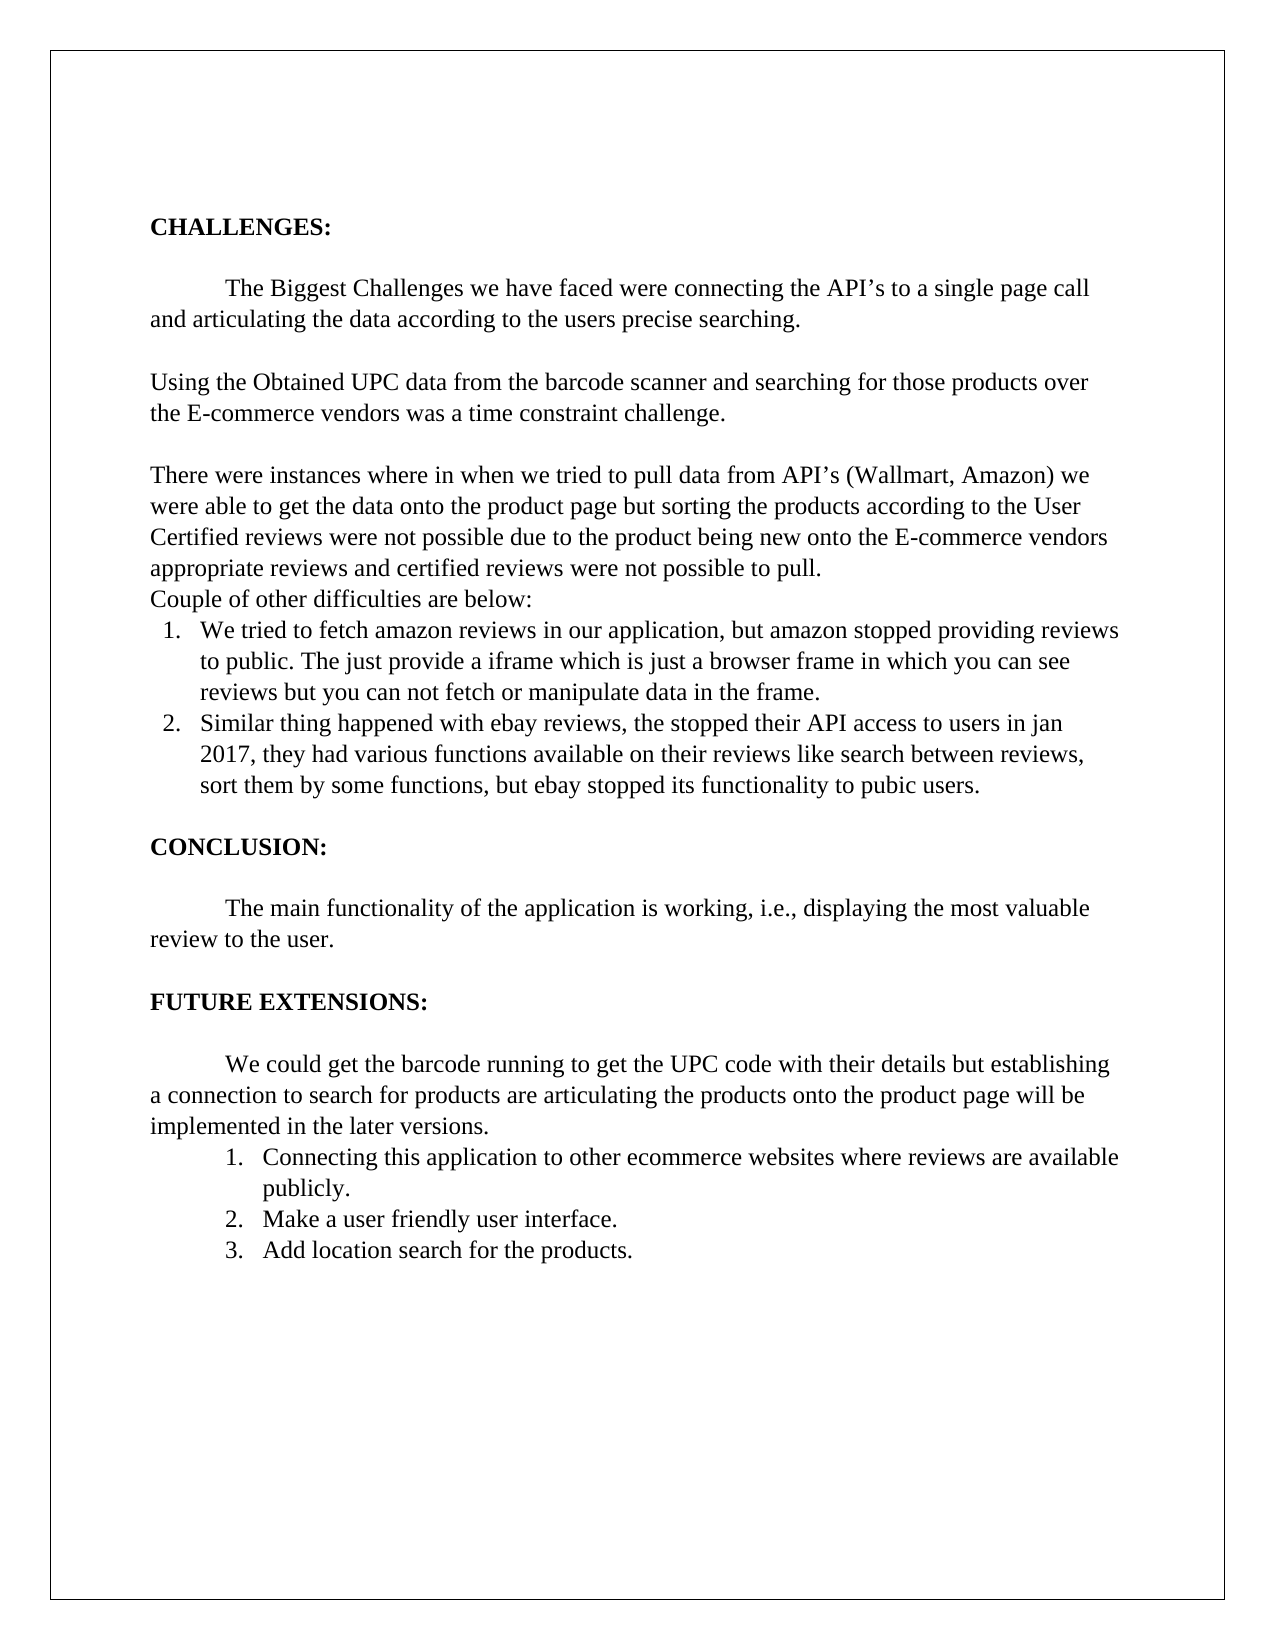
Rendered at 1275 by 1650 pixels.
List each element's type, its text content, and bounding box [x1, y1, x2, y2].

text The main functionality of the application is working, i.e., displaying the most valuable review to the user. [150, 893, 1125, 953]
text The Biggest Challenges we have faced were connecting the API’s to a single page call and articulating the data according to the users precise searching. [150, 273, 1125, 333]
text Using the Obtained UPC data from the barcode scanner and searching for those products over the E-commerce vendors was a time constraint challenge. [150, 367, 1125, 426]
text CHALLENGES: [150, 212, 1125, 241]
text There were instances where in when we tried to pull data from API’s (Wallmart, Amazon) we were able to get the data onto the product page but sorting the products according to the User Certified reviews were not possible due to the product being new onto the E-commerce vendors appropriate reviews and certified reviews were not possible to pull. [150, 460, 1125, 582]
text We could get the barcode running to get the UPC code with their details but establishing a connection to search for products are articulating the products onto the product page will be implemented in the later versions. [150, 1049, 1125, 1139]
list Make a user friendly user interface. [225, 1204, 1125, 1233]
list Similar thing happened with ebay reviews, the stopped their API access to users in jan 2017, they had various functions available on their reviews like search between reviews, sort them by some functions, but ebay stopped its functionality to pubic users. [162, 708, 1125, 799]
text FUTURE EXTENSIONS: [150, 987, 1125, 1015]
list Connecting this application to other ecommerce websites where reviews are available publicly. [225, 1142, 1125, 1202]
list Add location search for the products. [225, 1235, 1125, 1264]
text Couple of other difficulties are below: [150, 584, 1125, 613]
list We tried to fetch amazon reviews in our application, but amazon stopped providing reviews to public. The just provide a iframe which is just a browser frame in which you can see reviews but you can not fetch or manipulate data in the frame. [162, 615, 1125, 706]
text CONCLUSION: [150, 832, 1125, 861]
